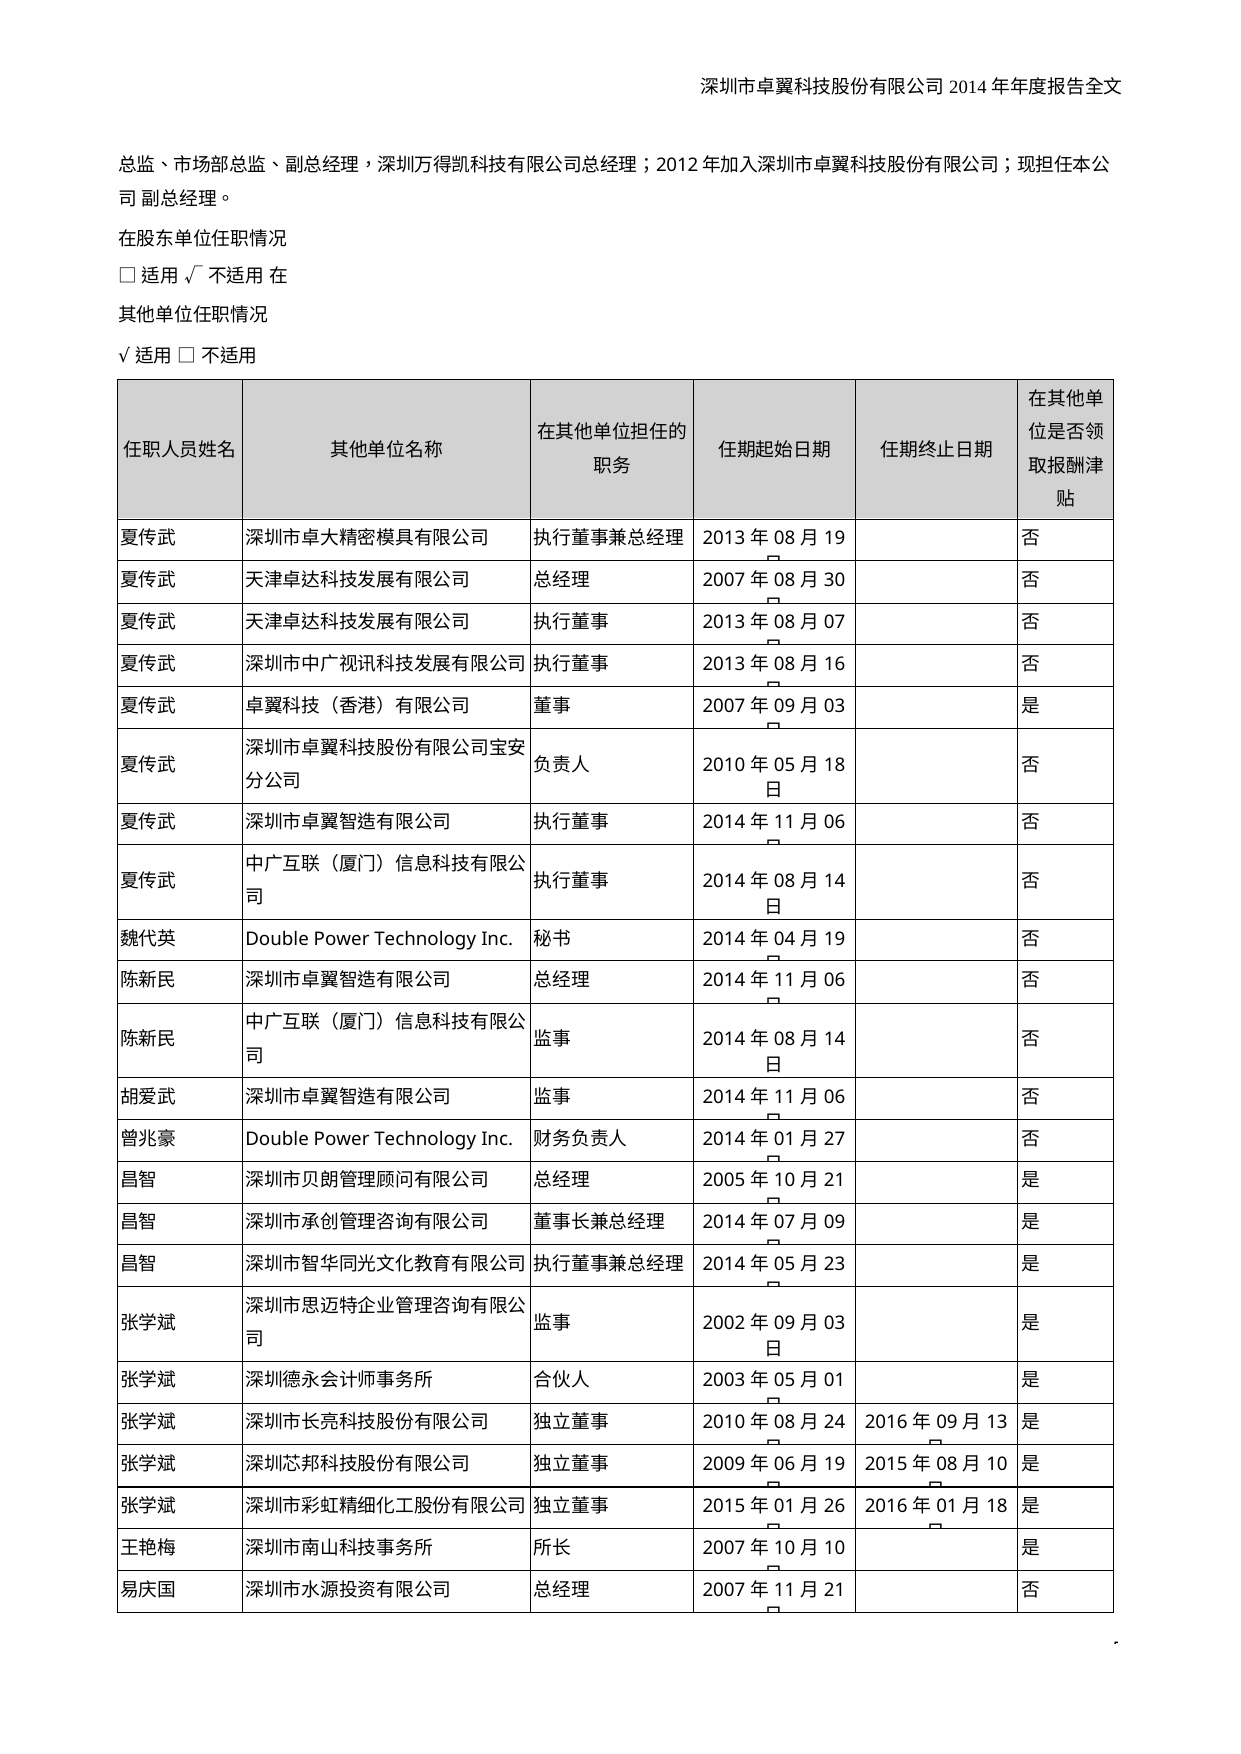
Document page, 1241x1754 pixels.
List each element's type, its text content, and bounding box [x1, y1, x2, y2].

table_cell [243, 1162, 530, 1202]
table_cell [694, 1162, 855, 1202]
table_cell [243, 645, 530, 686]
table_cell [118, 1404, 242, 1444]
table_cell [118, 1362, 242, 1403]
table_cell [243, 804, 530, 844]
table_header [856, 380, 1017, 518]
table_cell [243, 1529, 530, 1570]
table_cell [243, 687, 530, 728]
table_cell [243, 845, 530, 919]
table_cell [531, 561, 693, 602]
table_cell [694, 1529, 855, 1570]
text √ 适用 □ 不适用 [118, 342, 1123, 367]
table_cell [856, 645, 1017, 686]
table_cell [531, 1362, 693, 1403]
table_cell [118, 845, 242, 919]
text 在股东单位任职情况 [118, 225, 1123, 251]
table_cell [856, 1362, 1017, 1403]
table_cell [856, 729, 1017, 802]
text 总监、市场部总监、副总经理，深圳万得凯科技有限公司总经理；2012年加入深圳市卓翼科技股份有限公司；现担任本公司 副总经理。 [118, 151, 1123, 211]
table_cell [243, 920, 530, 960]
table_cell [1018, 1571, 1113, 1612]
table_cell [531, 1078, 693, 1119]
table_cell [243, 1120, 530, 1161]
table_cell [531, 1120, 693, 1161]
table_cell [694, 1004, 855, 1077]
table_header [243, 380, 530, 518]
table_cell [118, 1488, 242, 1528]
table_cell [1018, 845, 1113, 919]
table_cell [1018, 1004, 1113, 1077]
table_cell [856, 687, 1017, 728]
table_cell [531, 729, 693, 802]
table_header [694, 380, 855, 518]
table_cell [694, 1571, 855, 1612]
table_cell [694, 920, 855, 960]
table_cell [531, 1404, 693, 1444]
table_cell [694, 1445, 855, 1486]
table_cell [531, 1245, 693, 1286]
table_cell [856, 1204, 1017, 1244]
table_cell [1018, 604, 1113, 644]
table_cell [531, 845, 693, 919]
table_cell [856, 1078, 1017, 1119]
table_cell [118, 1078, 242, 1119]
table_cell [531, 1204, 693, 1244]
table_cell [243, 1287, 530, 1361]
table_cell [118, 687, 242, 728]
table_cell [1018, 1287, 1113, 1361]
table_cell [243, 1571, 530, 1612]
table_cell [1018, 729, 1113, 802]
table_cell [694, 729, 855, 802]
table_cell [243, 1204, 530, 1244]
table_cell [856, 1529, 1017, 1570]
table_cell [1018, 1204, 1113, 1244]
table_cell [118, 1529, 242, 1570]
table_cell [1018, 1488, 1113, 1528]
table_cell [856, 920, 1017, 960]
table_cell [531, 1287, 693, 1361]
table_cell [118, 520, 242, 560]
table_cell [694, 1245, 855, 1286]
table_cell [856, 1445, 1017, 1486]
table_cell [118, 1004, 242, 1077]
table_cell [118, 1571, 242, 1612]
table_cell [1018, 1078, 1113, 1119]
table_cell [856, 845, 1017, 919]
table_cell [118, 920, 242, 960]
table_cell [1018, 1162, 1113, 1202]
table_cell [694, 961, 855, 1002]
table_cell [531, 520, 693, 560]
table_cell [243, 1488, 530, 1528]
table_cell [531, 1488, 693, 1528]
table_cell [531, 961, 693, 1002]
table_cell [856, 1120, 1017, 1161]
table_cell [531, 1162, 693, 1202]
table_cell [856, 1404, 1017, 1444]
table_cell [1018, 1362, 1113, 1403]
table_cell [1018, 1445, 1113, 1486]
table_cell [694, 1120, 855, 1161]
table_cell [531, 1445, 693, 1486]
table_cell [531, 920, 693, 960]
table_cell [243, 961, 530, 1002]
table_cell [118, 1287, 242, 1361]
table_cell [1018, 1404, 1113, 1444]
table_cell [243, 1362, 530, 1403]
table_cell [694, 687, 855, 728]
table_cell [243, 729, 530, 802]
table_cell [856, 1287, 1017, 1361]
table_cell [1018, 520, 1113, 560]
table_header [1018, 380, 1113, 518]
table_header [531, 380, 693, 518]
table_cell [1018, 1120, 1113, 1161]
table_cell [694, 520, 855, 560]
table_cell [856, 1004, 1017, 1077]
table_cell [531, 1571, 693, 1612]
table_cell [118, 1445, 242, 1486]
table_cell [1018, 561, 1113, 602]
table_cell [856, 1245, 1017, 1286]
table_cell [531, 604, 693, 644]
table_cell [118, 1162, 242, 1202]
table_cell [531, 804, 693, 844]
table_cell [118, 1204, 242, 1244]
text □ 适用 √ 不适用 在其他单位任职情况 [118, 263, 289, 326]
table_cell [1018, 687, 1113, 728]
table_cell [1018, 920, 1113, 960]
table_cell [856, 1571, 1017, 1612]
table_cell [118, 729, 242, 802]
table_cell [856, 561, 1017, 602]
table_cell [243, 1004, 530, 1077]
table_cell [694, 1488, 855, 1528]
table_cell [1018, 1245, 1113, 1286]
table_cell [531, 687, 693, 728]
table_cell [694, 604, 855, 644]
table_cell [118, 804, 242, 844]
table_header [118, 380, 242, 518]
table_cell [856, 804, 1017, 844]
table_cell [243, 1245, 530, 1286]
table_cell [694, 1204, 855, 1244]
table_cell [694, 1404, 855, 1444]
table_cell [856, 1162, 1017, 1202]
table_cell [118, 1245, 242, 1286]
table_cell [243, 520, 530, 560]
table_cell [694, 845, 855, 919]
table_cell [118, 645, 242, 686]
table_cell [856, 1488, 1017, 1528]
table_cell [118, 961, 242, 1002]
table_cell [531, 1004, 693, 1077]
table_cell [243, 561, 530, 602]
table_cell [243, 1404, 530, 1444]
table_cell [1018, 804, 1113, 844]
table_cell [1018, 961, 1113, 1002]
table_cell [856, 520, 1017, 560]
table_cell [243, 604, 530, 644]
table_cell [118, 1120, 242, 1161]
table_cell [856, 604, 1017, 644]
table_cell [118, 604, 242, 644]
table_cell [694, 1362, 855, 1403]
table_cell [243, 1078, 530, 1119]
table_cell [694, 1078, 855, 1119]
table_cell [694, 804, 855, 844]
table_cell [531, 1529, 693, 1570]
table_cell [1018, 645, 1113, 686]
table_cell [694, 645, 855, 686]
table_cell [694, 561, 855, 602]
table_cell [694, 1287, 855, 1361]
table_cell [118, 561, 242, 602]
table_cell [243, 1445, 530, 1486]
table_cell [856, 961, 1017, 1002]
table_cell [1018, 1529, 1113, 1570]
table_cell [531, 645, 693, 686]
